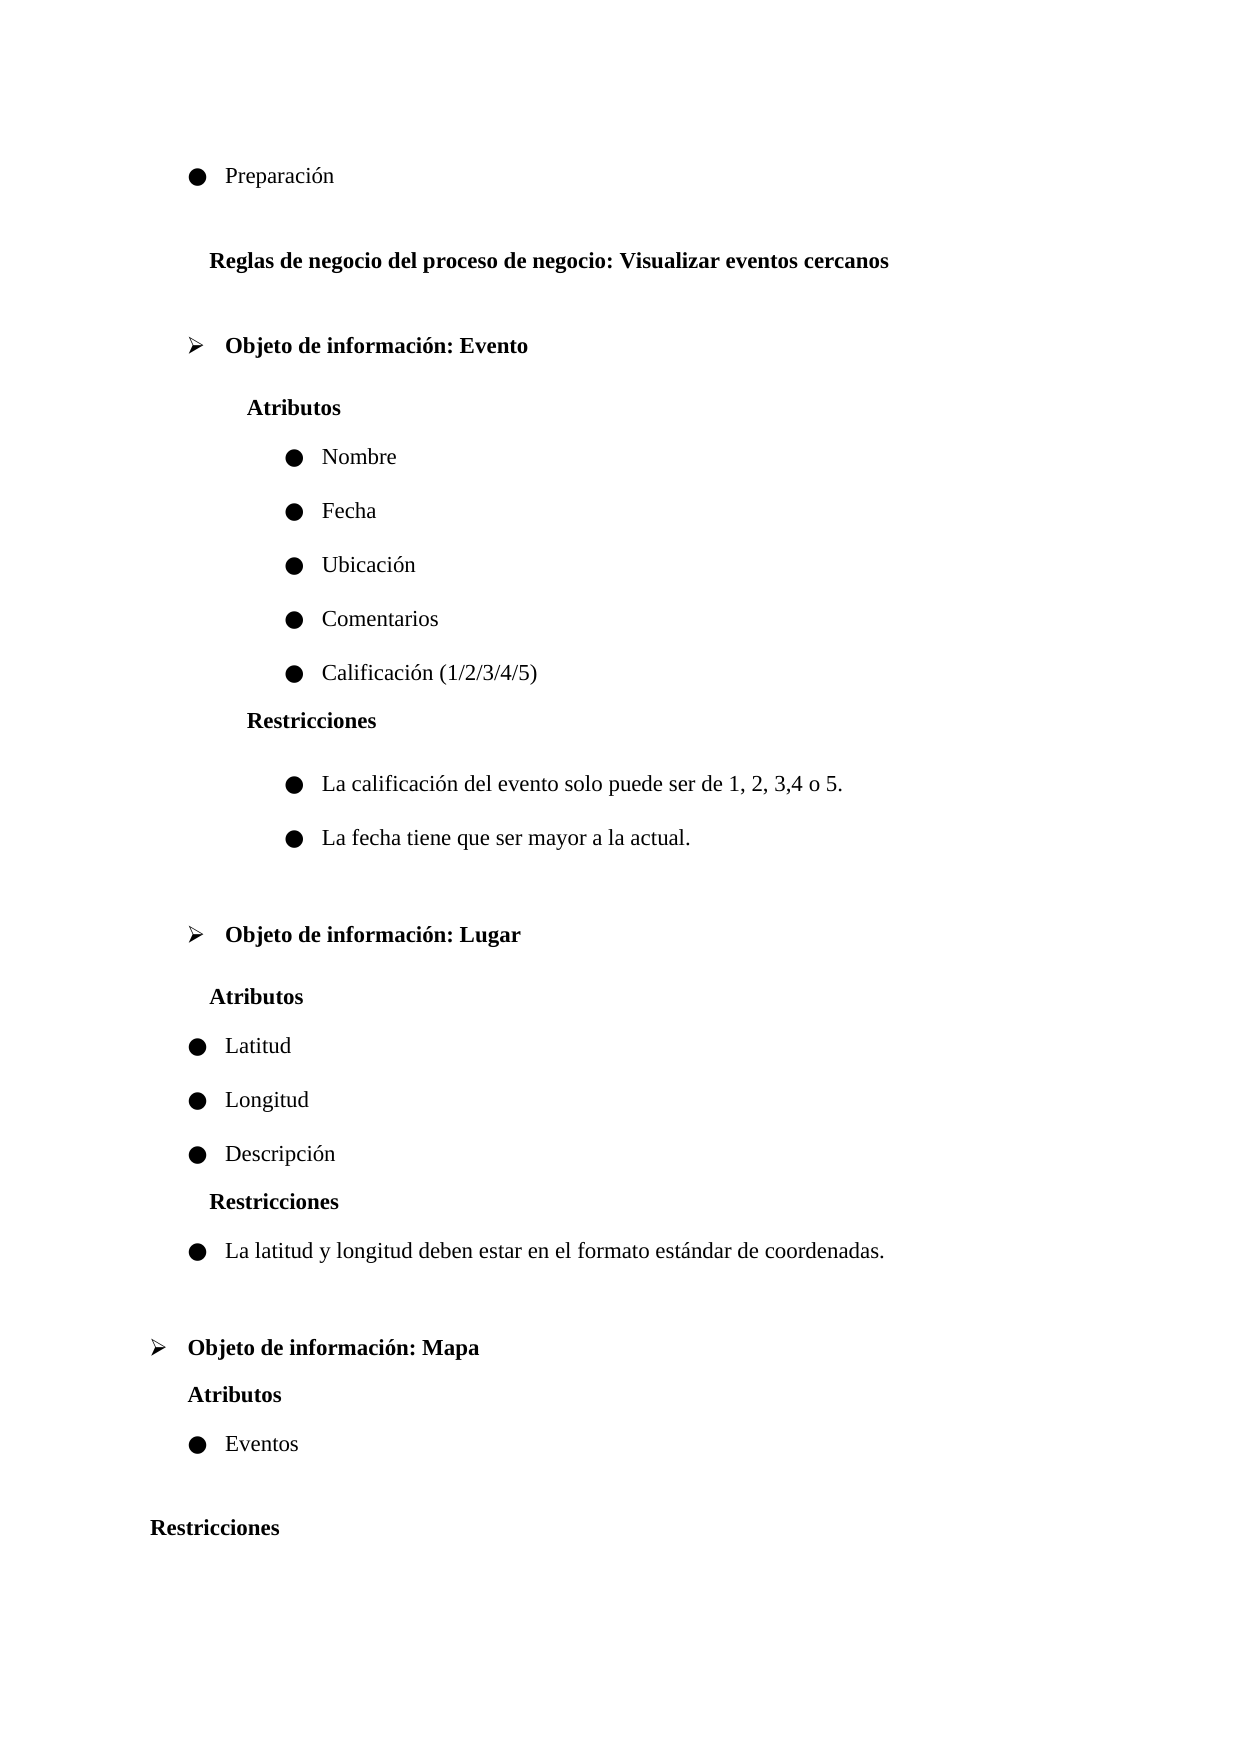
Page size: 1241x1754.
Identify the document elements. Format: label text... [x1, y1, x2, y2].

text Atributos [209, 983, 1090, 1010]
list Objeto de información: Mapa [150, 1321, 1090, 1368]
list Objeto de información: Evento [187, 319, 1090, 367]
text Restricciones [187, 707, 1090, 733]
text Reglas de negocio del proceso de negocio: Visualizar eventos cercanos [209, 247, 1090, 273]
list Comentarios [284, 593, 1090, 640]
list Descripción [187, 1128, 1090, 1175]
text Atributos [187, 1381, 1090, 1408]
list Longitud [187, 1074, 1090, 1121]
list La fecha tiene que ser mayor a la actual. [284, 812, 1090, 859]
list Eventos [187, 1418, 1090, 1465]
text Restricciones [209, 1188, 1090, 1214]
list Objeto de información: Lugar [187, 908, 1090, 956]
list Ubicación [284, 539, 1090, 586]
text Restricciones [150, 1514, 1090, 1541]
list La calificación del evento solo puede ser de 1, 2, 3,4 o 5. [284, 758, 1090, 805]
list Fecha [284, 485, 1090, 532]
text Atributos [247, 394, 1090, 421]
list Nombre [284, 431, 1090, 478]
list Calificación (1/2/3/4/5) [284, 647, 1090, 694]
list La latitud y longitud deben estar en el formato estándar de coordenadas. [187, 1224, 1090, 1271]
list Latitud [187, 1020, 1090, 1067]
list Preparación [187, 150, 1090, 197]
